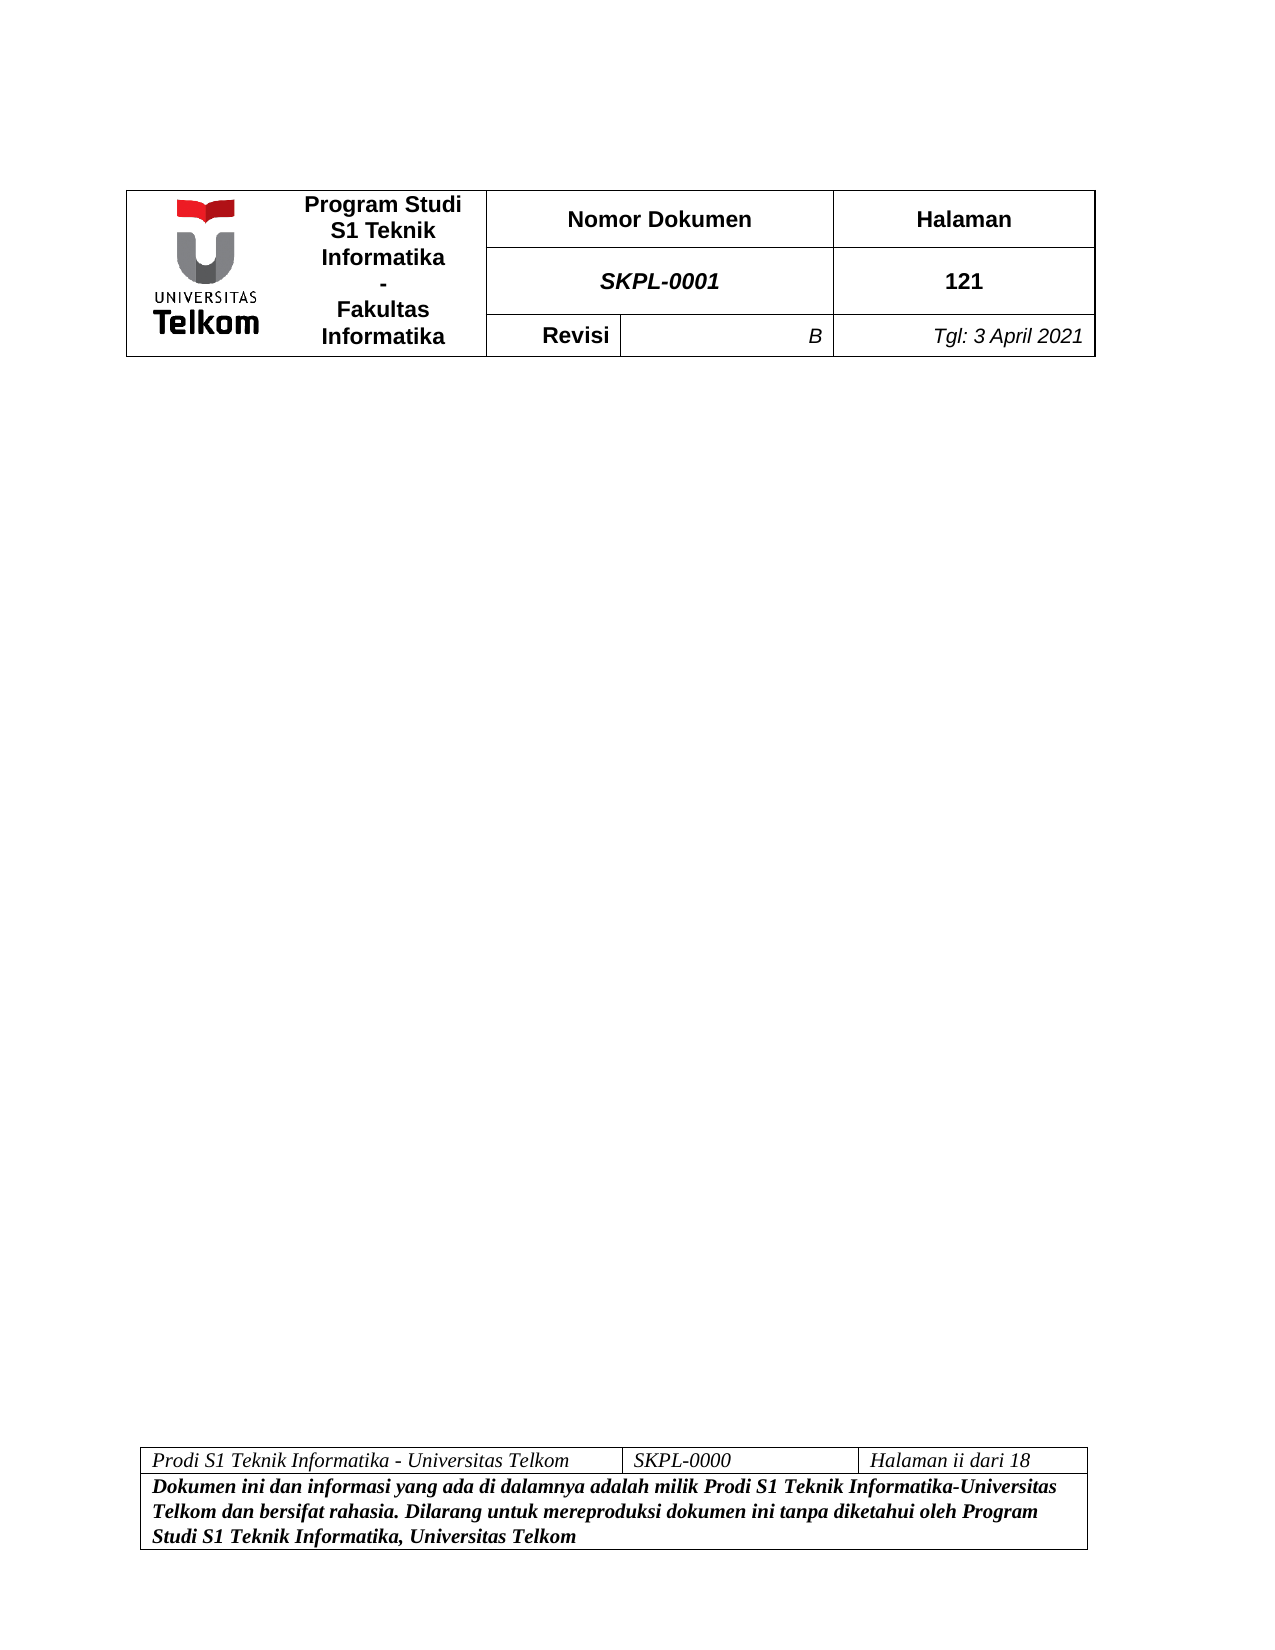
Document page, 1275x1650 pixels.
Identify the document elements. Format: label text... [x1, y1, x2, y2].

table_cell Revisi [487, 315, 620, 356]
table_header Nomor Dokumen [487, 191, 833, 247]
table_cell Tgl: 3 April 2021 [834, 315, 1094, 356]
table_cell 118 [834, 248, 1094, 314]
picture [138, 189, 273, 345]
table_header Halaman [834, 191, 1094, 247]
table_cell B [621, 315, 833, 356]
table_header Program Studi S1 Teknik Informatika - Fakultas Informatika [127, 191, 486, 356]
table_cell SKPL-0001 [487, 248, 833, 314]
